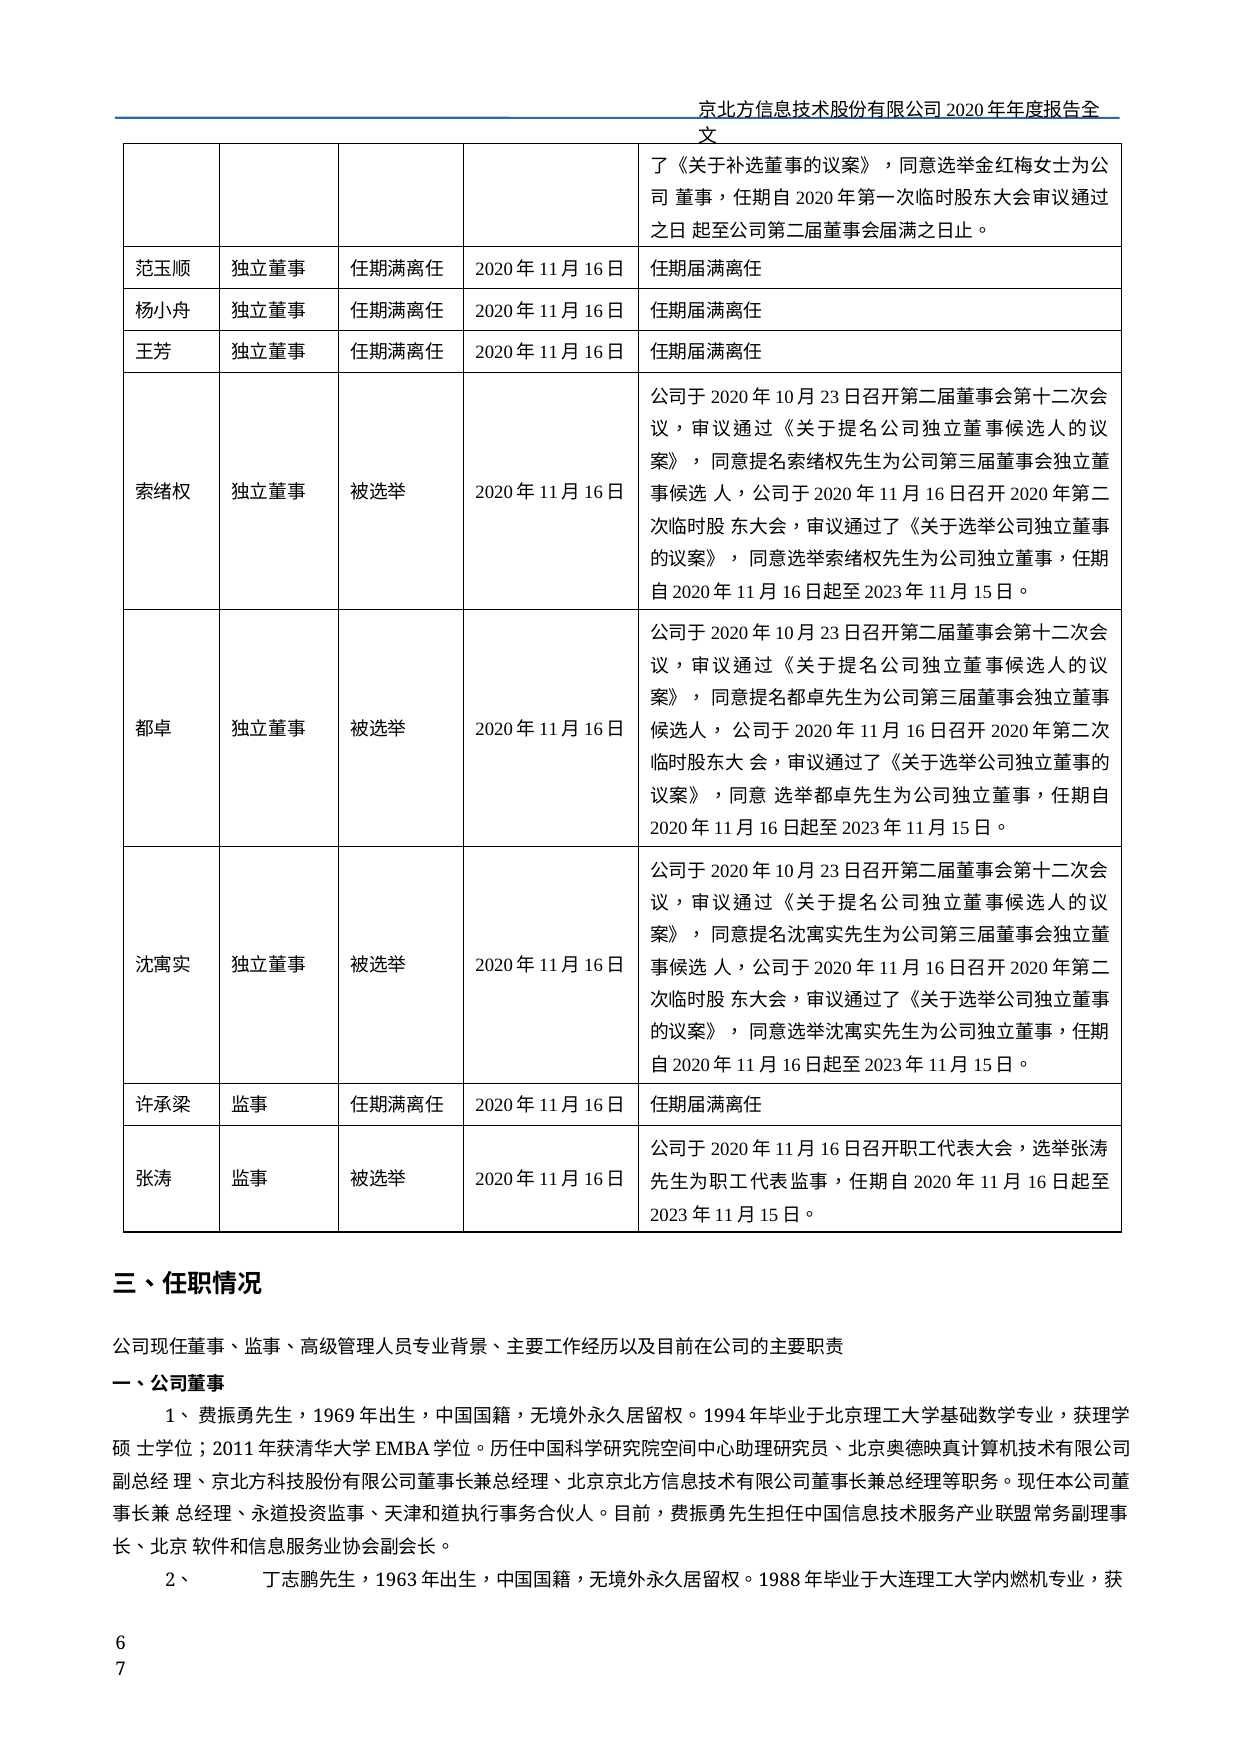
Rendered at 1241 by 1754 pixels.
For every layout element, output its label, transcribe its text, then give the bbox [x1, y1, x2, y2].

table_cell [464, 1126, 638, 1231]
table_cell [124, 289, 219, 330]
text 三、任职情况 [113, 1266, 1132, 1300]
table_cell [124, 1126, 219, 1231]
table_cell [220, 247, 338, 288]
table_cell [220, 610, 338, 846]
text 1、 费振勇先生，1969年出生，中国国籍，无境外永久居留权。1994年毕业于北京理工大学基础数学专业，获理学硕 士学位；2011年获清华大学EMBA学位。历任中国科学研究院空间中心助理研究员、北京奥德映真计算机技术有限公司副总经 理、京北方科技股份有限公司董事长兼总经理、北京京北方信息技术有限公司董事长兼总经理等职务。现任本公司董事长兼 总经理、永道投资监事、天津和道执行事务合伙人。目前，费振勇先生担任中国信息技术服务产业联盟常务副理事长、北京 软件和信息服务业协会副会长。 [113, 1397, 1132, 1560]
text 一、公司董事 [113, 1364, 1132, 1397]
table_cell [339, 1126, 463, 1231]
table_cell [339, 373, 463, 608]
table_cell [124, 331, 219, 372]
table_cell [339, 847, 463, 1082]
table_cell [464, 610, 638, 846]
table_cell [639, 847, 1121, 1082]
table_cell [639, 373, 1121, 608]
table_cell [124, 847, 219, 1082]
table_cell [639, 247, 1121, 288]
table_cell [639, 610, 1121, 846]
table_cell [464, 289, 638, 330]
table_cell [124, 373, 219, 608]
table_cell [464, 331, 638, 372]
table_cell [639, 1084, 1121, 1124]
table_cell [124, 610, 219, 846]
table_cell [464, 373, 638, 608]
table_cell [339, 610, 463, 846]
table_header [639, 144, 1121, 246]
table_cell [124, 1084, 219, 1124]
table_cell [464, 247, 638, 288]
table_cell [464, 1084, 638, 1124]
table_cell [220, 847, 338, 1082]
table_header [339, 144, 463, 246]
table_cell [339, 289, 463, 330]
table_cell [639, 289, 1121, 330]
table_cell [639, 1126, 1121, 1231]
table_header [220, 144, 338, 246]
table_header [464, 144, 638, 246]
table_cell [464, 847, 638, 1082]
text 公司现任董事、监事、高级管理人员专业背景、主要工作经历以及目前在公司的主要职责 [113, 1327, 1132, 1360]
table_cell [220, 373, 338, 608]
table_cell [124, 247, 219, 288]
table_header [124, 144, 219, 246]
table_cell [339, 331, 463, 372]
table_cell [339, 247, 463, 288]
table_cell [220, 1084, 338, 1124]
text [113, 1560, 1132, 1593]
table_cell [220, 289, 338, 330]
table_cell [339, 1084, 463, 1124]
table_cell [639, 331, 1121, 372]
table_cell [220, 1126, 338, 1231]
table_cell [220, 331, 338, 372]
